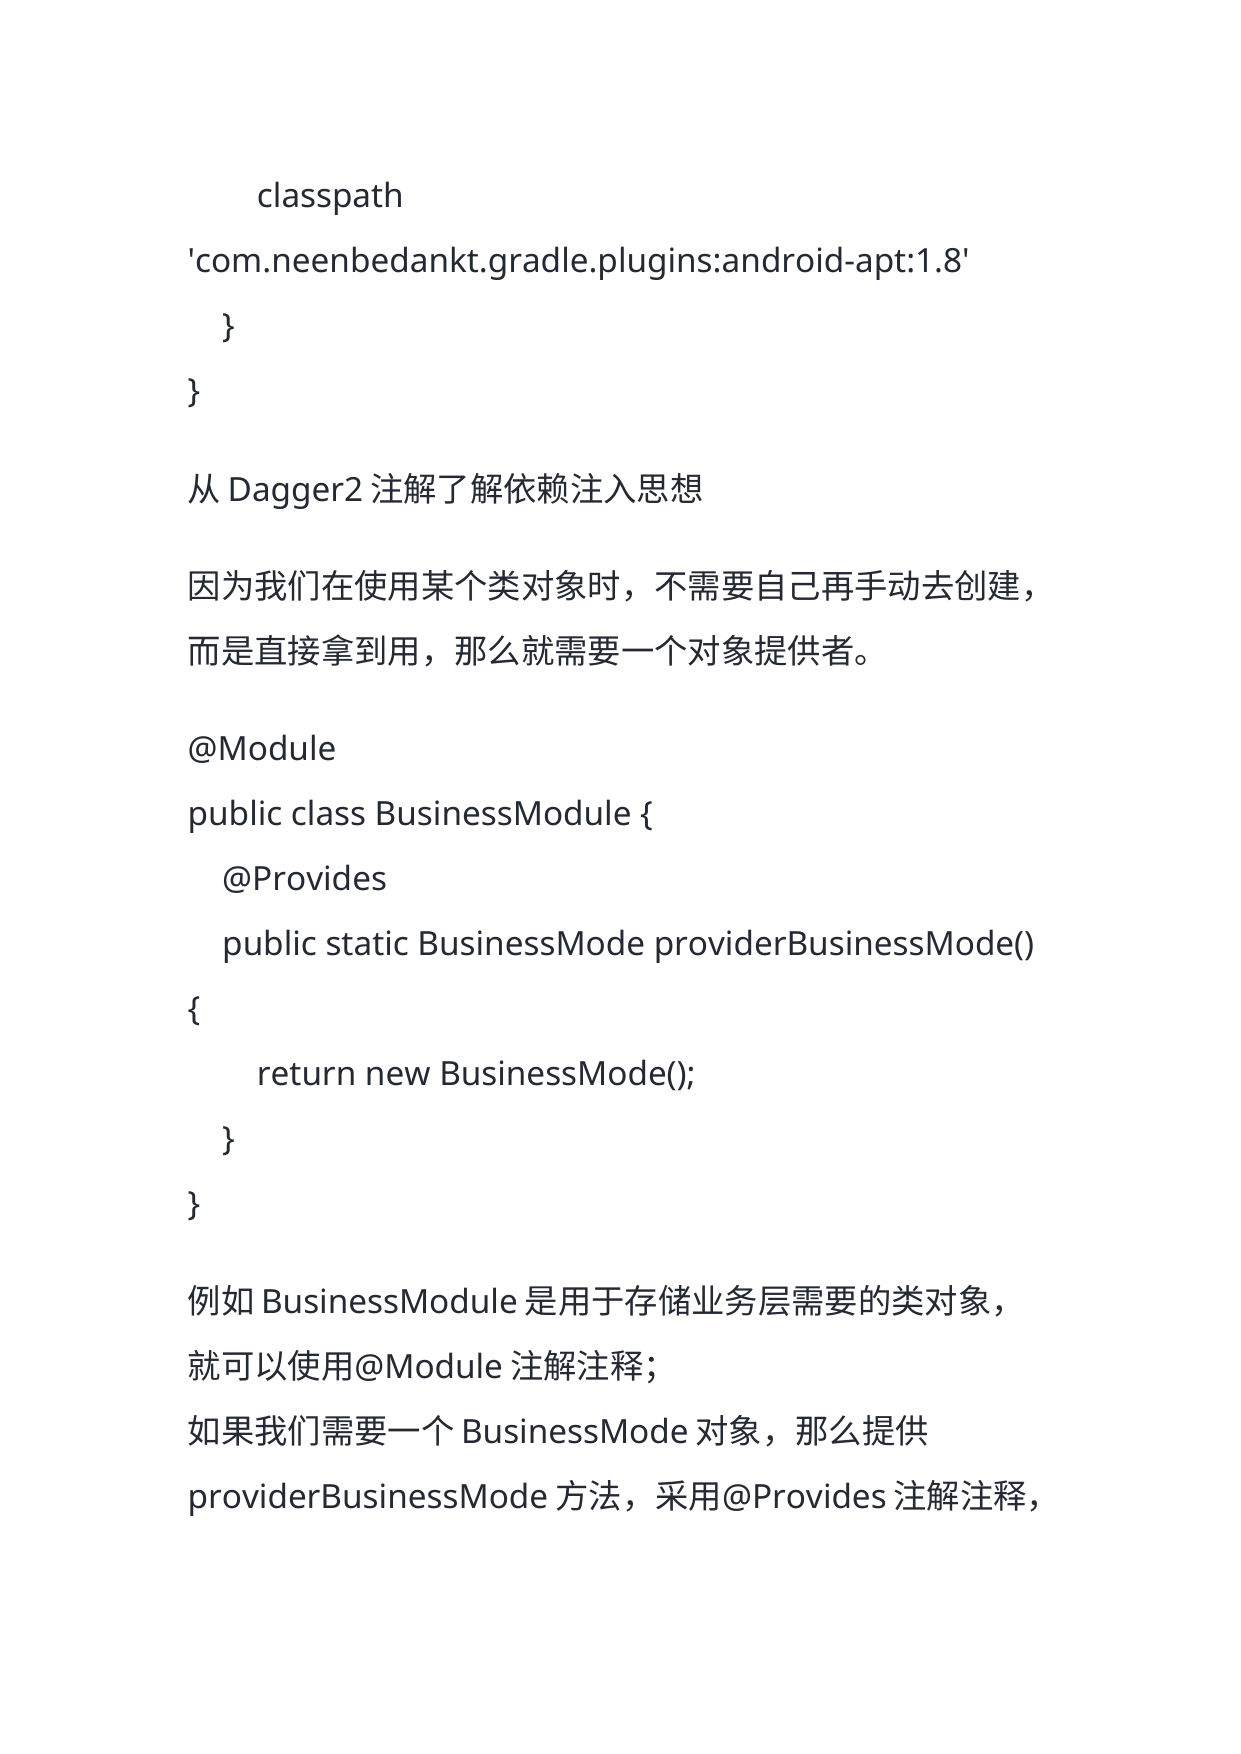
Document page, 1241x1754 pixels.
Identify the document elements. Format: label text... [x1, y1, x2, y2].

text } [187, 357, 1053, 422]
text public class BusinessModule { [187, 779, 1053, 844]
text @Provides [187, 844, 1053, 909]
text } [187, 1169, 1053, 1234]
text classpath 'com.neenbedankt.gradle.plugins:android-apt:1.8' [187, 162, 1053, 292]
text } [187, 292, 1053, 357]
text public static BusinessMode providerBusinessMode() { [187, 909, 1053, 1039]
text @Module [187, 714, 1053, 779]
text } [187, 1104, 1053, 1169]
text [187, 1267, 1053, 1527]
text 因为我们在使用某个类对象时，不需要自己再手动去创建，而是直接拿到用，那么就需要一个对象提供者。 [187, 552, 1053, 682]
text 从Dagger2注解了解依赖注入思想 [187, 454, 1053, 519]
text return new BusinessMode(); [187, 1039, 1053, 1104]
